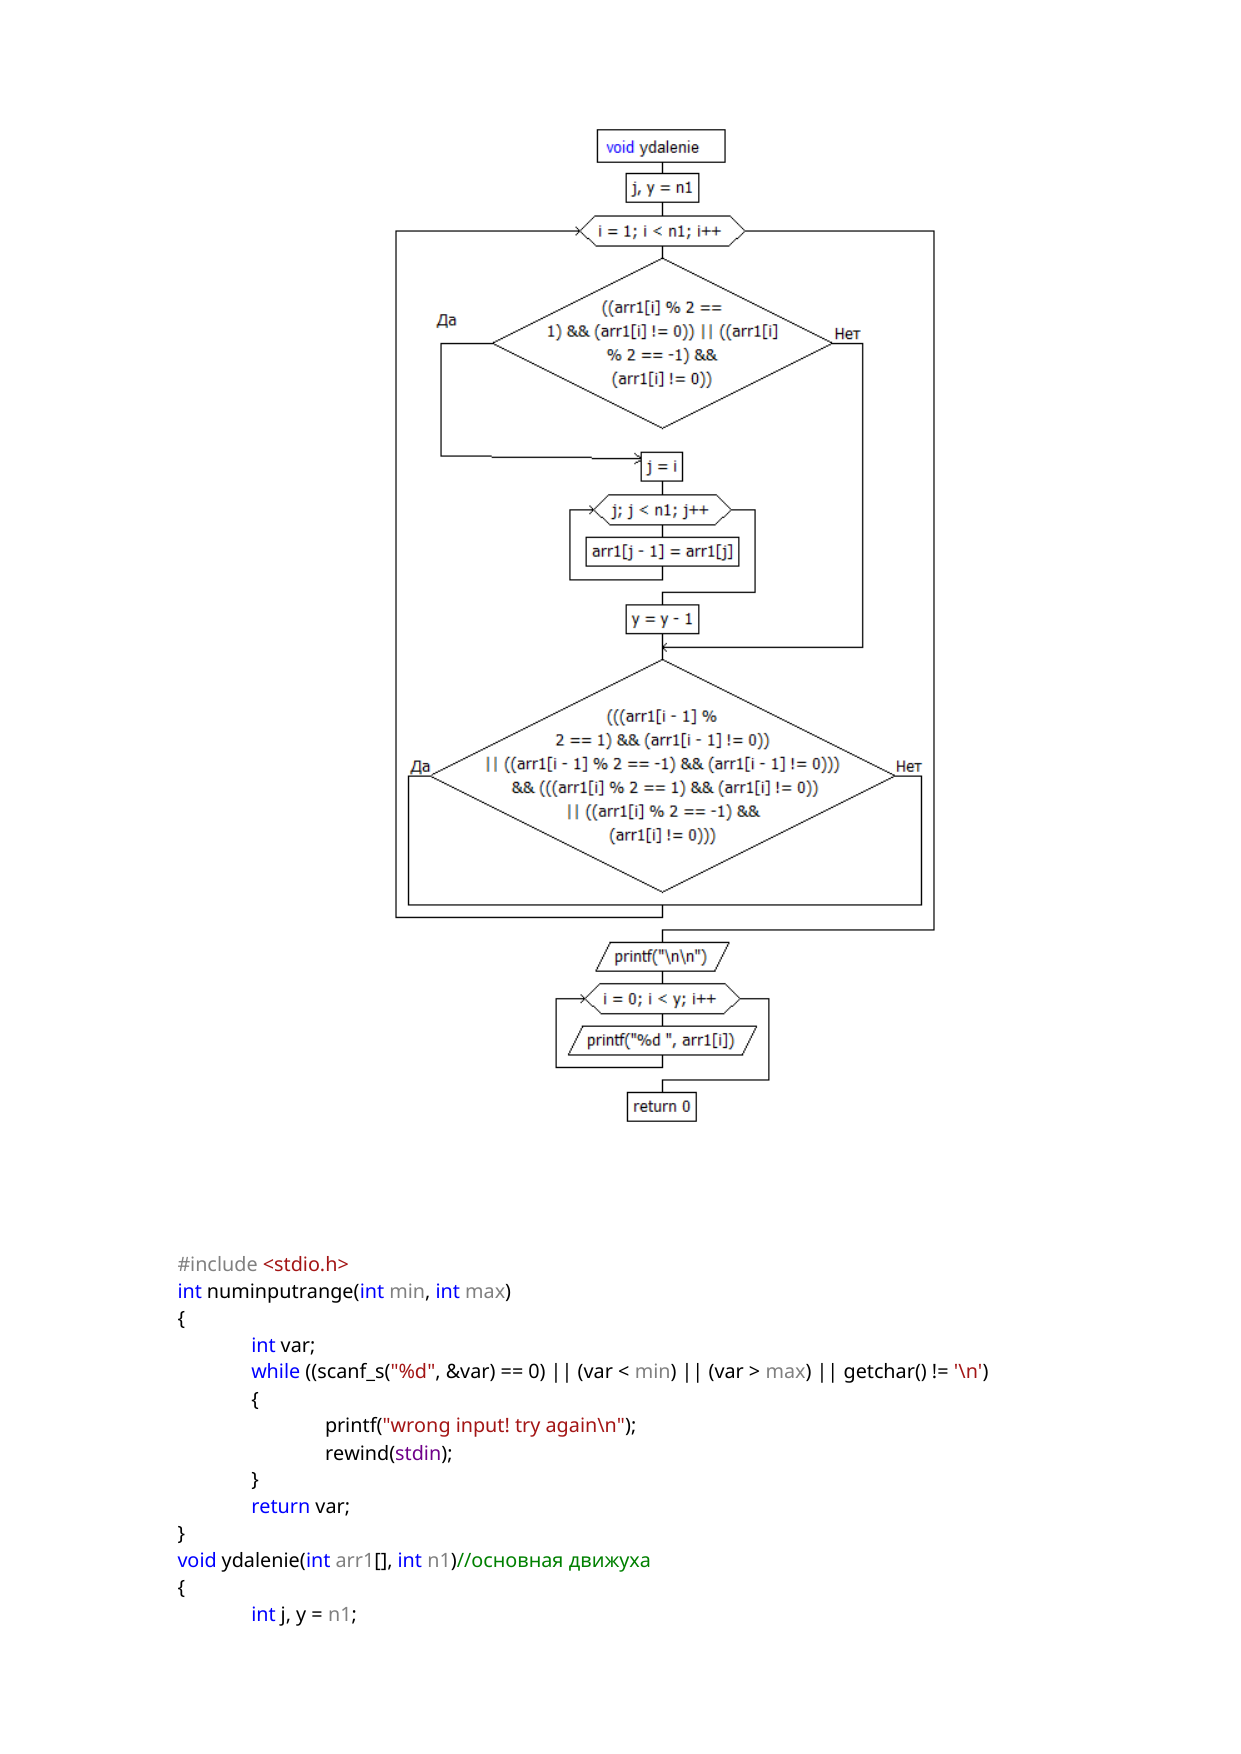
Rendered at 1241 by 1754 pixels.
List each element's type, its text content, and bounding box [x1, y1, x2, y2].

text #include <stdio.h> [177, 1250, 1152, 1277]
text while ((scanf_s("%d", &var) == 0) || (var < min) || (var > max) || getchar() != '\n') [177, 1358, 1152, 1385]
text int j, y = n1; [177, 1601, 1152, 1628]
text return var; [177, 1493, 1152, 1520]
text rewind(stdin); [177, 1439, 1152, 1466]
text { [177, 1574, 1152, 1601]
text { [177, 1304, 1152, 1331]
text } [177, 1466, 1152, 1493]
text int var; [177, 1331, 1152, 1358]
text printf("wrong input! try again\n"); [177, 1412, 1152, 1439]
picture [383, 118, 946, 1177]
text } [177, 1520, 1152, 1547]
text { [177, 1385, 1152, 1412]
text void ydalenie(int arr1[], int n1)//основная движуха [177, 1547, 1152, 1574]
text int numinputrange(int min, int max) [177, 1277, 1152, 1304]
